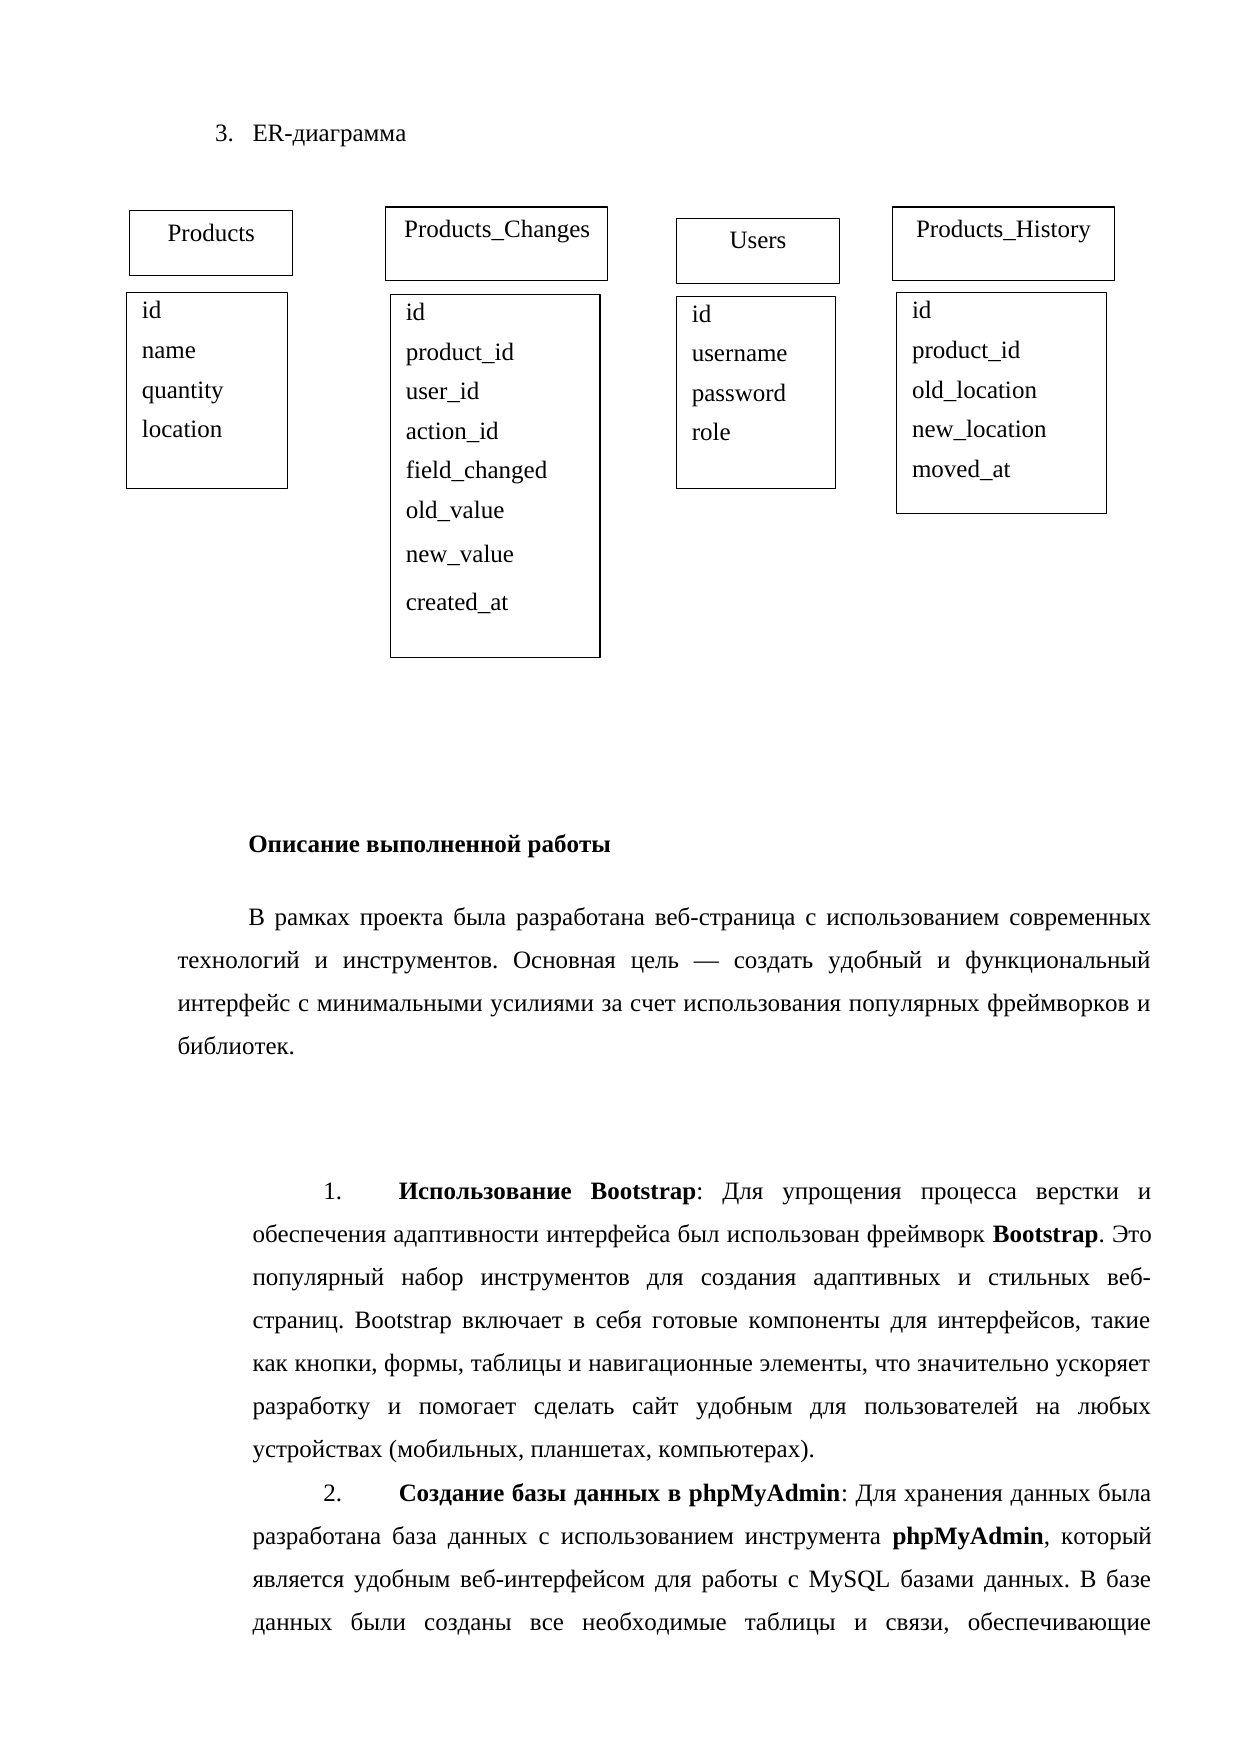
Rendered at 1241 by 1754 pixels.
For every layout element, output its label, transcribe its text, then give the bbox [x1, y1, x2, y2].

text Описание выполненной работы [177, 829, 1152, 858]
list Использование Bootstrap: Для упрощения процесса верстки и обеспечения адаптивности интерфейса был использован фреймворк Bootstrap. Это популярный набор инструментов для создания адаптивных и стильных веб-страниц. Bootstrap включает в себя готовые компоненты для интерфейсов, такие как кнопки, формы, таблицы и навигационные элементы, что значительно ускоряет разработку и помогает сделать сайт удобным для пользователей на любых устройствах (мобильных, планшетах, компьютерах). [252, 1176, 1152, 1463]
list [252, 1478, 1152, 1636]
text В рамках проекта была разработана веб-страница с использованием современных технологий и инструментов. Основная цель — создать удобный и функциональный интерфейс с минимальными усилиями за счет использования популярных фреймворков и библиотек. [177, 902, 1152, 1060]
list ER-диаграмма [215, 118, 1152, 147]
